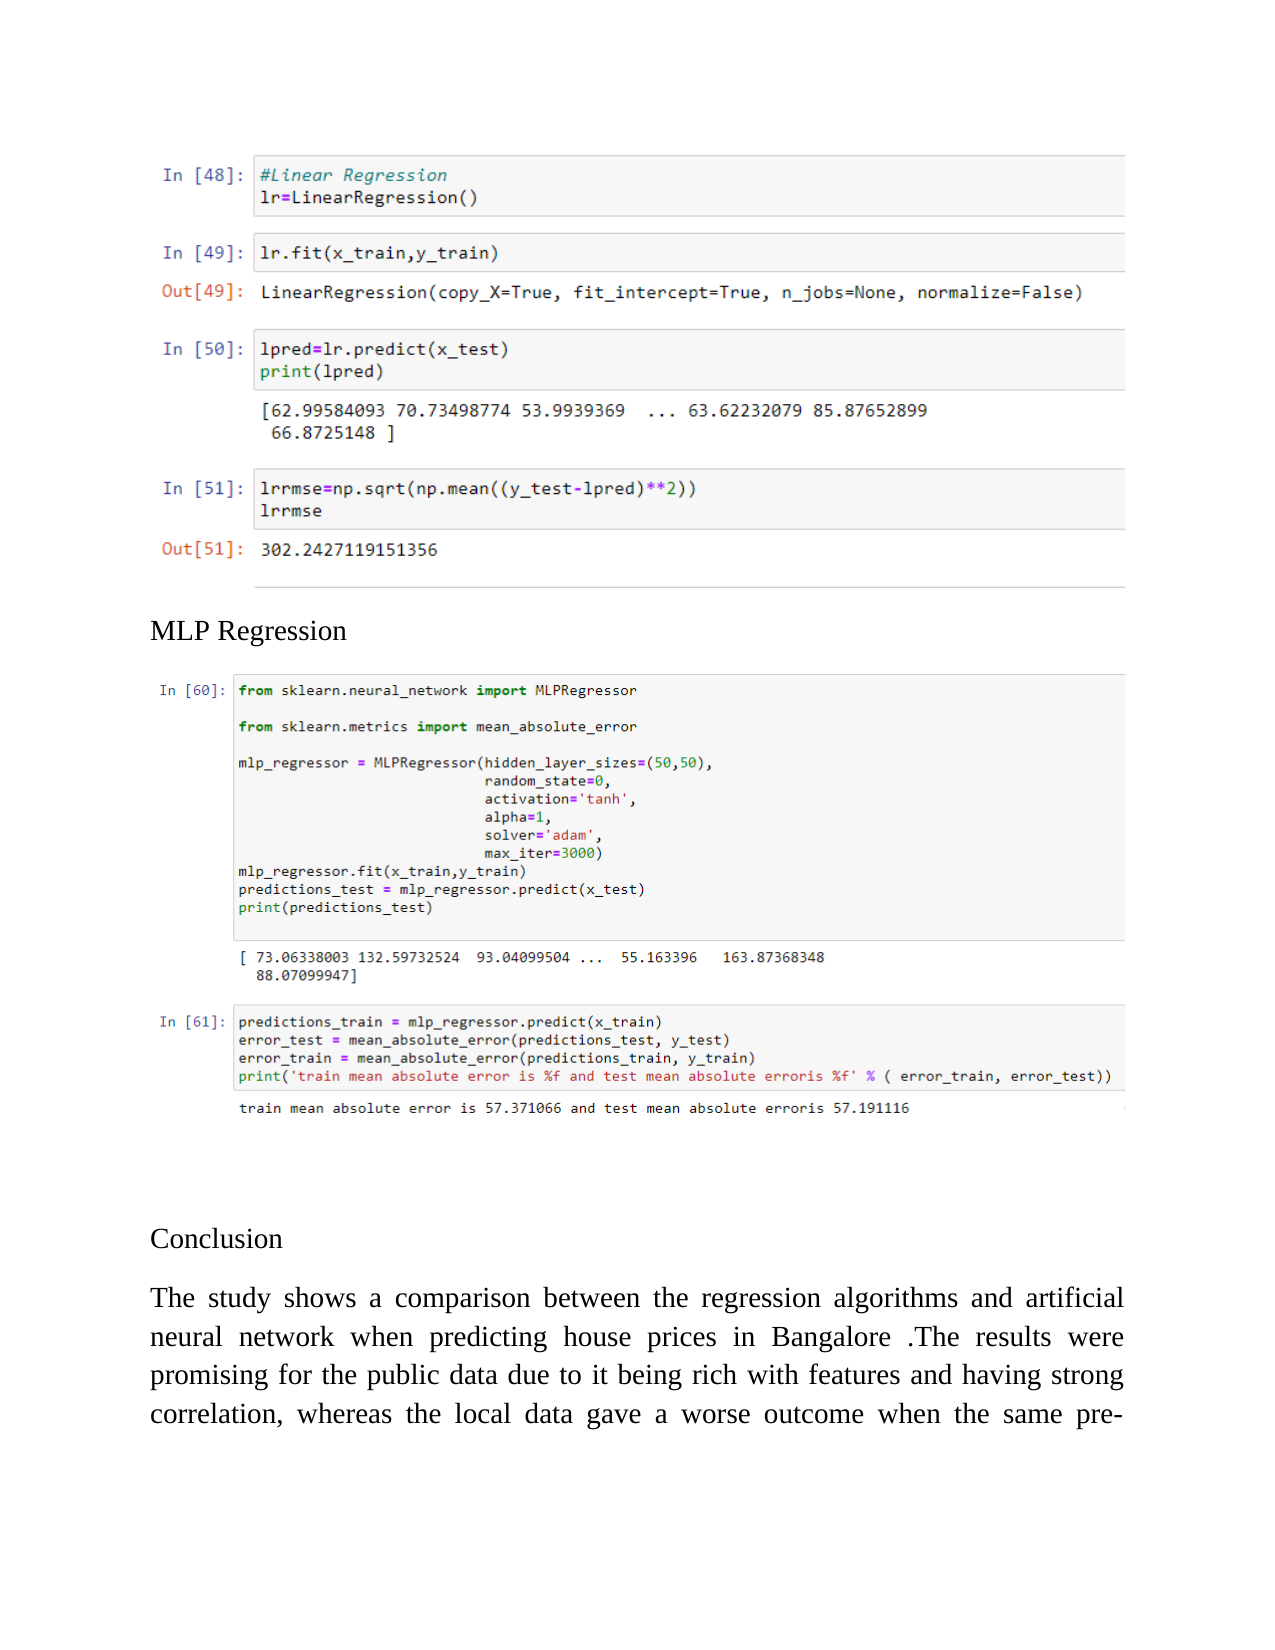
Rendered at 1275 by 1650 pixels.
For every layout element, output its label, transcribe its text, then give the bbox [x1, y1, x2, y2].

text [150, 1280, 1125, 1429]
picture [150, 150, 1125, 588]
text Conclusion [150, 1221, 1125, 1254]
picture [150, 672, 1125, 1137]
text MLP Regression [150, 613, 1125, 646]
